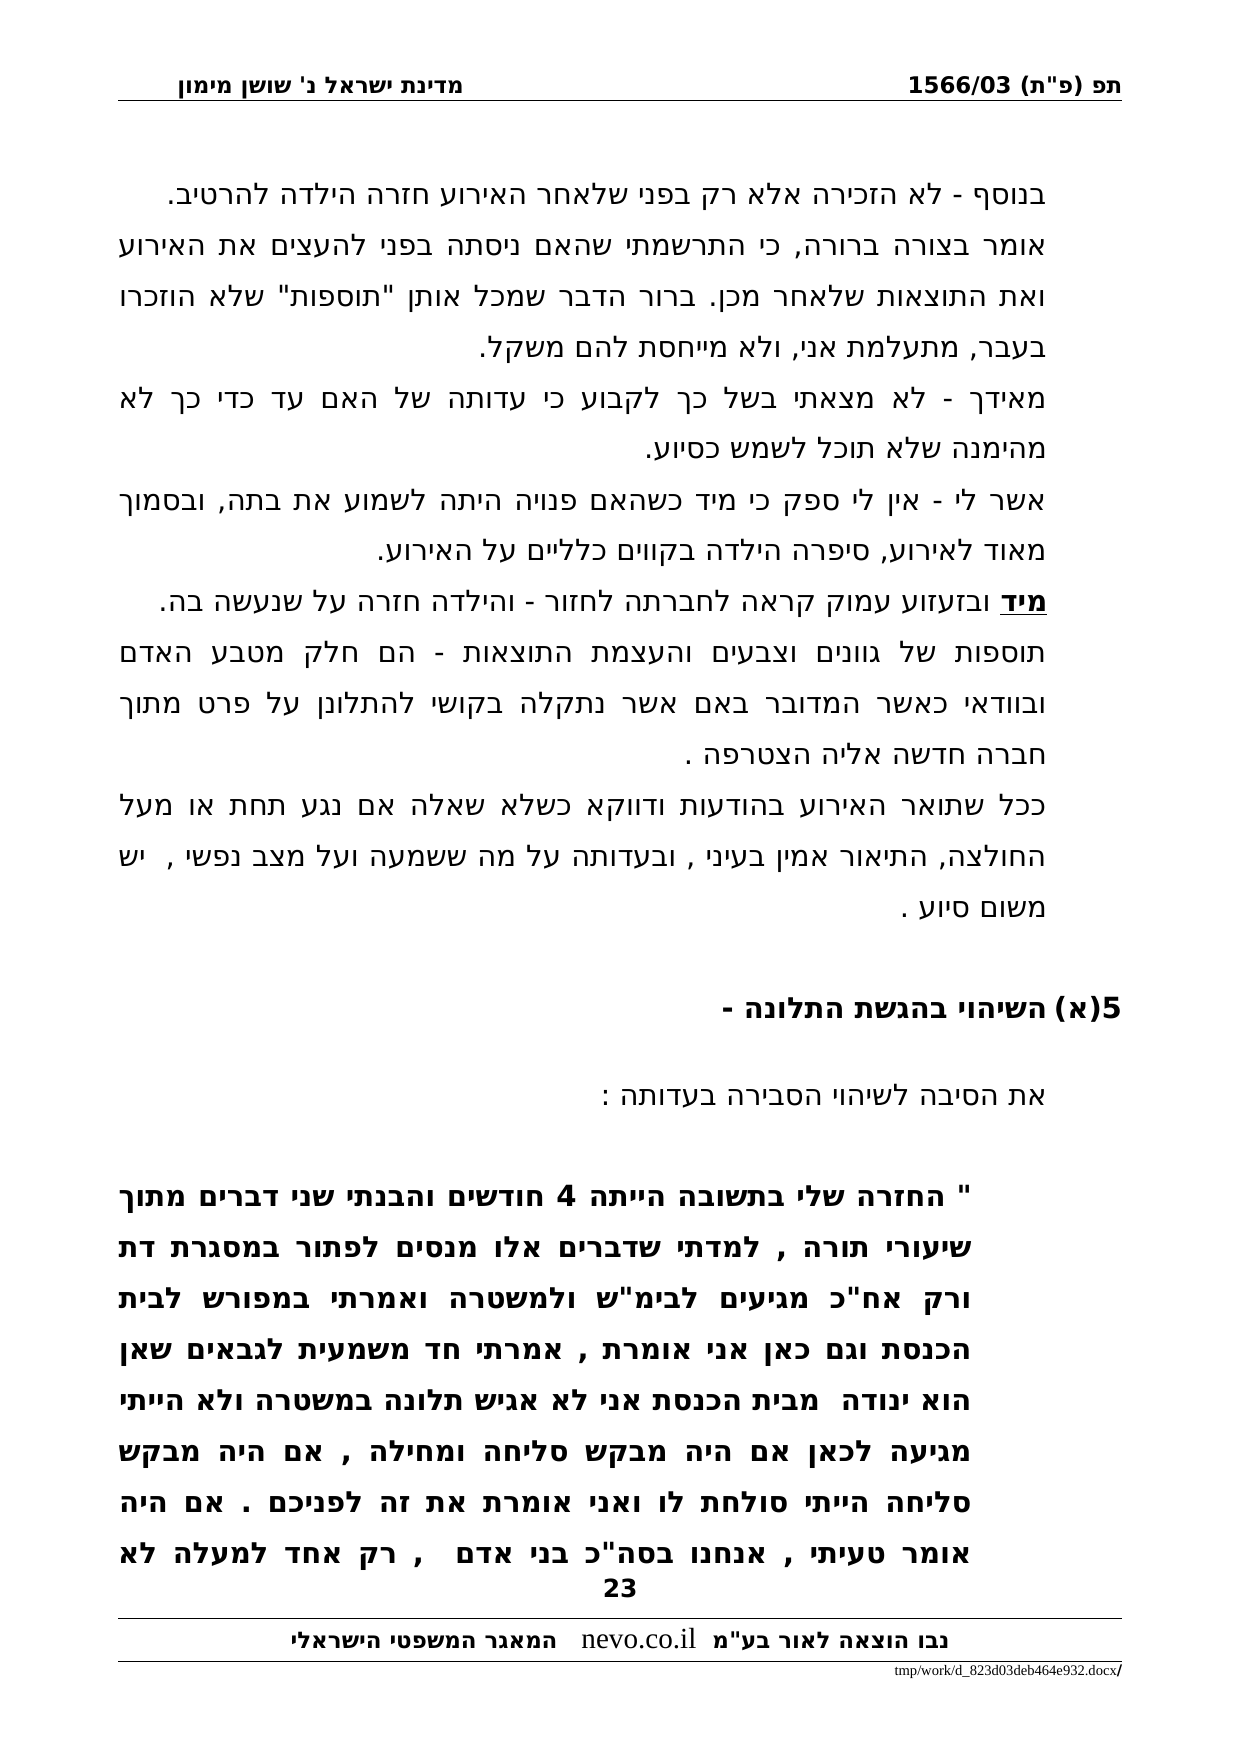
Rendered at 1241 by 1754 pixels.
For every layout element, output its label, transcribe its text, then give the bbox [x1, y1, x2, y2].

text ככל שתואר האירוע בהודעות ודווקא כשלא שאלה אם נגע תחת או מעל החולצה, התיאור אמין בעיני , ובעדותה על מה ששמעה ועל מצב נפשי , יש משום סיוע . [118, 788, 1047, 924]
text מאידך - לא מצאתי בשל כך לקבוע כי עדותה של האם עד כדי כך לא מהימנה שלא תוכל לשמש כסיוע.ב [118, 381, 1047, 466]
text את הסיבה לשיהוי הסבירה בעדותה : [118, 1078, 1122, 1112]
text בנוסף - לא הזכירה אלא רק בפני שלאחר האירוע חזרה הילדה להרטיב.ו [118, 177, 1047, 211]
text תוספות של גוונים וצבעים והעצמת התוצאות - הם חלק מטבע האדם ובוודאי כאשר המדובר באם אשר נתקלה בקושי להתלונן על פרט מתוך חברה חדשה אליה הצטרפה . [118, 636, 1047, 771]
text אומר בצורה ברורה, כי התרשמתי שהאם ניסתה בפני להעצים את האירוע ואת התוצאות שלאחר מכן. ברור הדבר שמכל אותן "תוספות" שלא הוזכרו בעבר, מתעלמת אני, ולא מייחסת להם משקל.נ [118, 228, 1047, 364]
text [118, 1180, 972, 1570]
text אשר לי - אין לי ספק כי מיד כשהאם פנויה היתה לשמוע את בתה, ובסמוך מאוד לאירוע, סיפרה הילדה בקווים כלליים על האירוע. [118, 483, 1047, 568]
subtitle 5(א) השיהוי בהגשת התלונה - [118, 992, 1122, 1026]
text מיד ובזעזוע עמוק קראה לחברתה לחזור - והילדה חזרה על שנעשה בה.ו [118, 585, 1047, 619]
